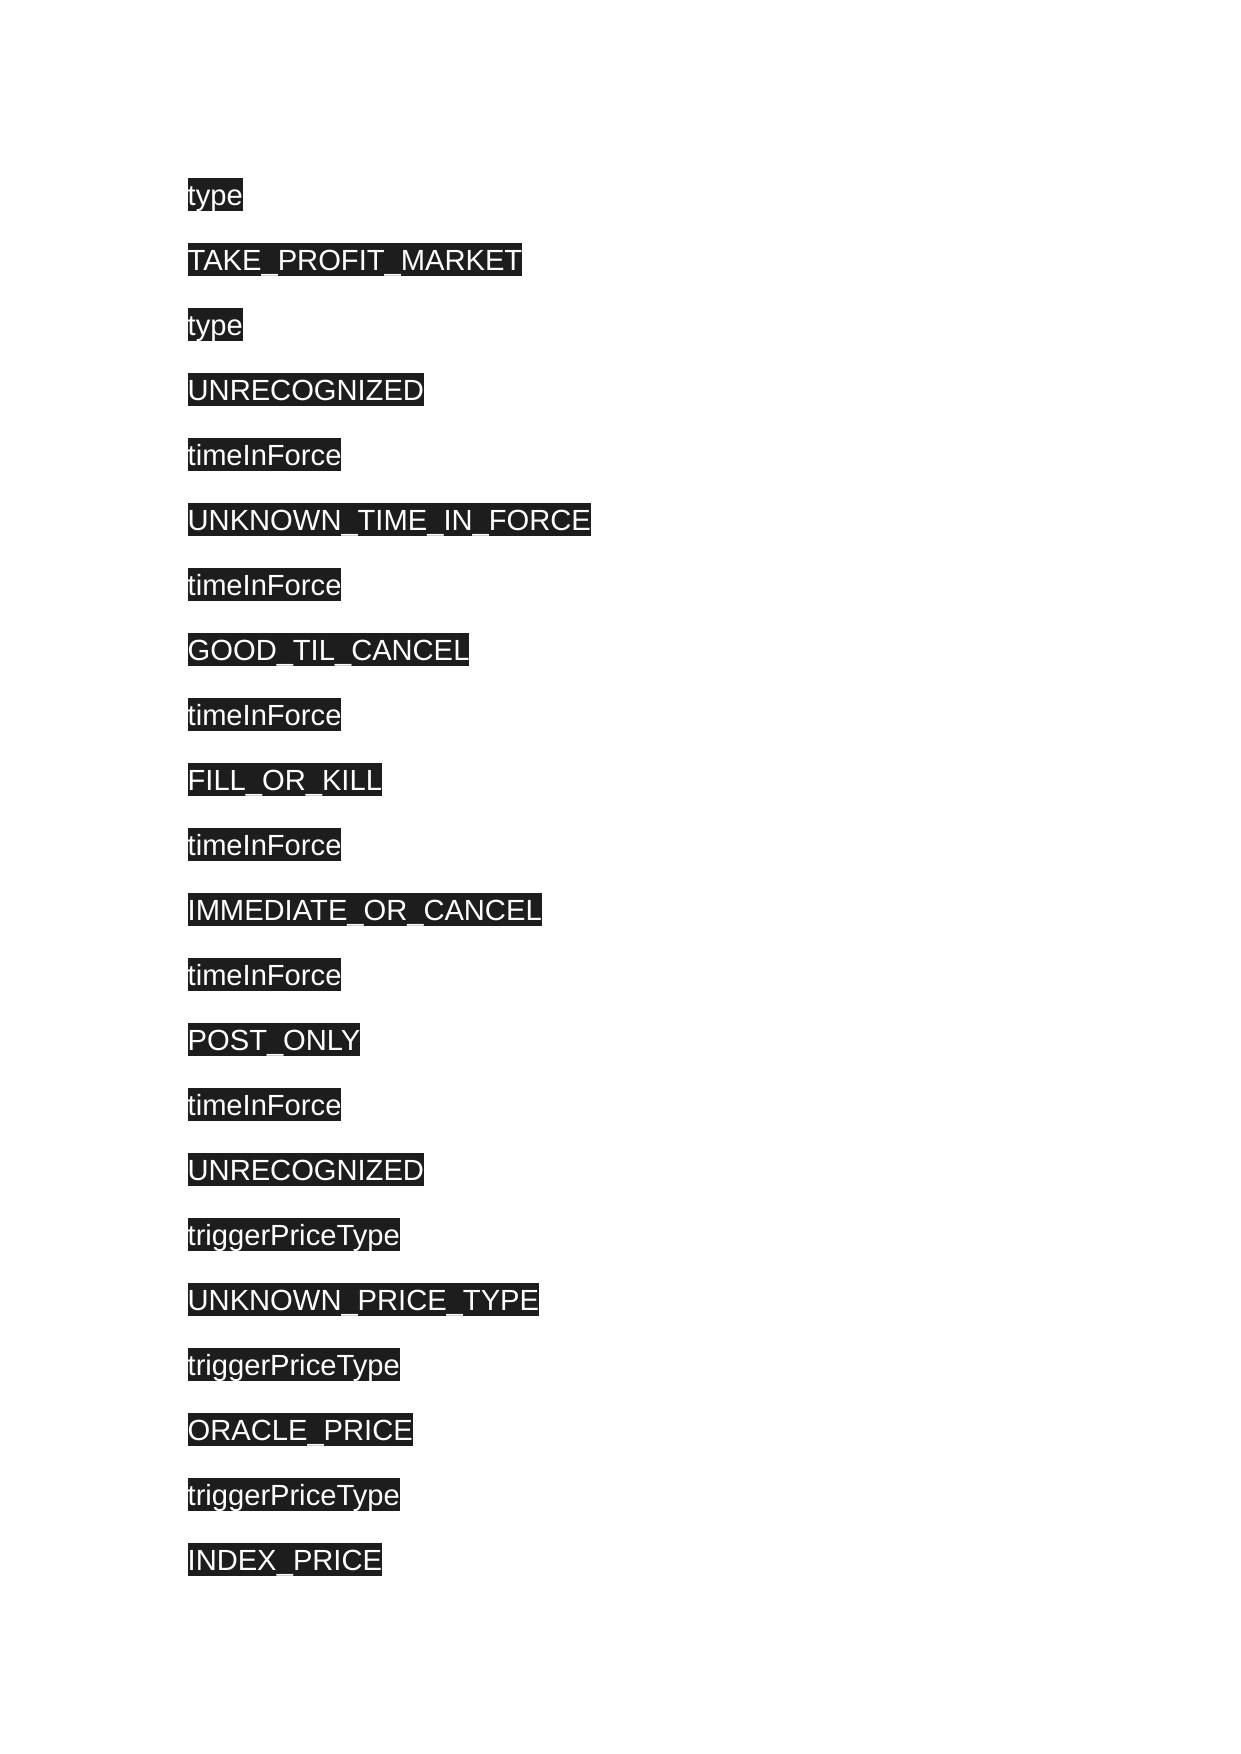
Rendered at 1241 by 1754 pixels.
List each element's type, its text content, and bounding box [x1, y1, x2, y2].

text timeInForce [187, 942, 1053, 1007]
text UNKNOWN_PRICE_TYPE [187, 1267, 1053, 1332]
text GOOD_TIL_CANCEL [187, 617, 1053, 682]
text UNKNOWN_TIME_IN_FORCE [187, 487, 1053, 552]
text timeInForce [187, 552, 1053, 617]
text timeInForce [187, 682, 1053, 747]
text FILL_OR_KILL [187, 747, 1053, 812]
text triggerPriceType [187, 1202, 1053, 1267]
text type [187, 292, 1053, 357]
text TAKE_PROFIT_MARKET [187, 227, 1053, 292]
text timeInForce [187, 812, 1053, 877]
text INDEX_PRICE [187, 1527, 1053, 1592]
text type [187, 162, 1053, 227]
text triggerPriceType [187, 1462, 1053, 1527]
text timeInForce [187, 1072, 1053, 1137]
text POST_ONLY [187, 1007, 1053, 1072]
text IMMEDIATE_OR_CANCEL [187, 877, 1053, 942]
text UNRECOGNIZED [187, 1137, 1053, 1202]
text ORACLE_PRICE [187, 1397, 1053, 1462]
text UNRECOGNIZED [187, 357, 1053, 422]
text timeInForce [187, 422, 1053, 487]
text triggerPriceType [187, 1332, 1053, 1397]
